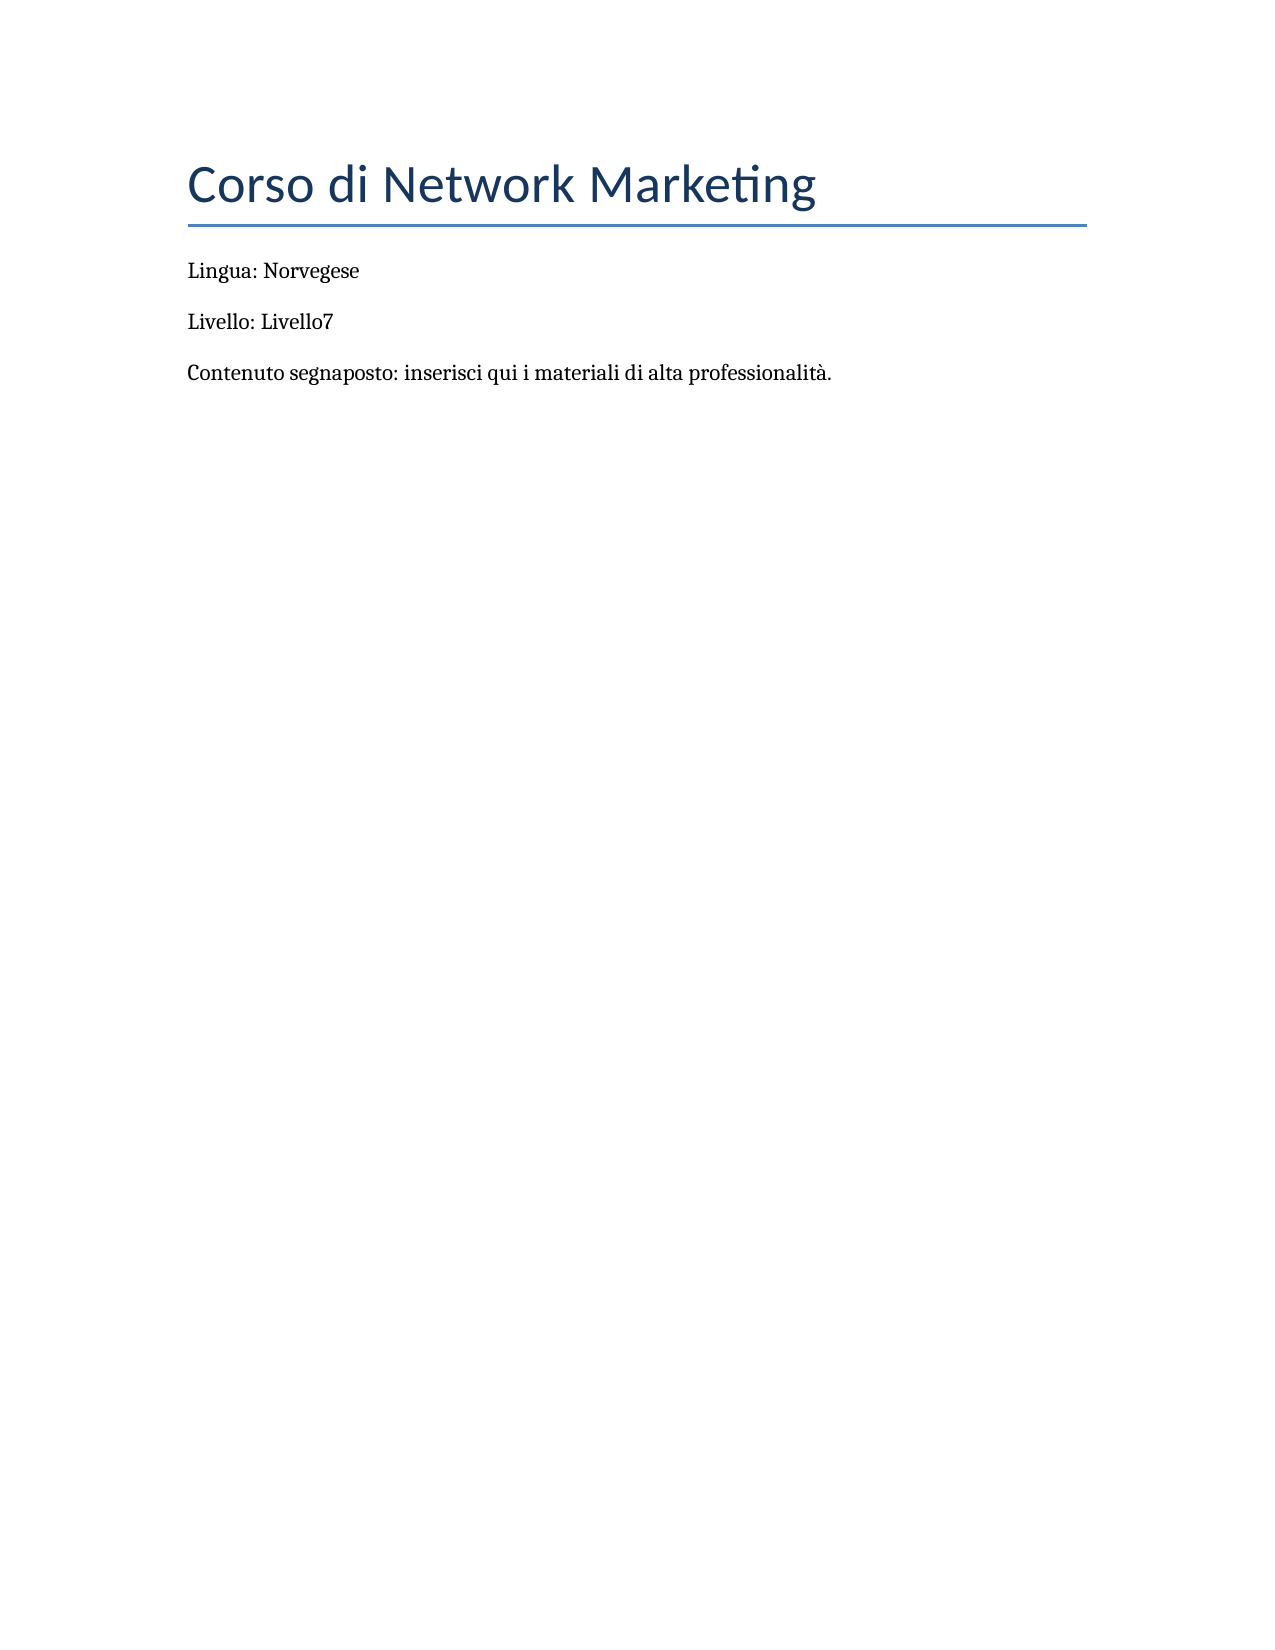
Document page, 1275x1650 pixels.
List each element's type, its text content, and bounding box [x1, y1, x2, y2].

text Livello: Livello7 [187, 309, 1087, 335]
text Lingua: Norvegese [187, 258, 1087, 284]
text Contenuto segnaposto: inserisci qui i materiali di alta professionalità. [187, 360, 1087, 386]
title Corso di Network Marketing [187, 150, 1087, 227]
